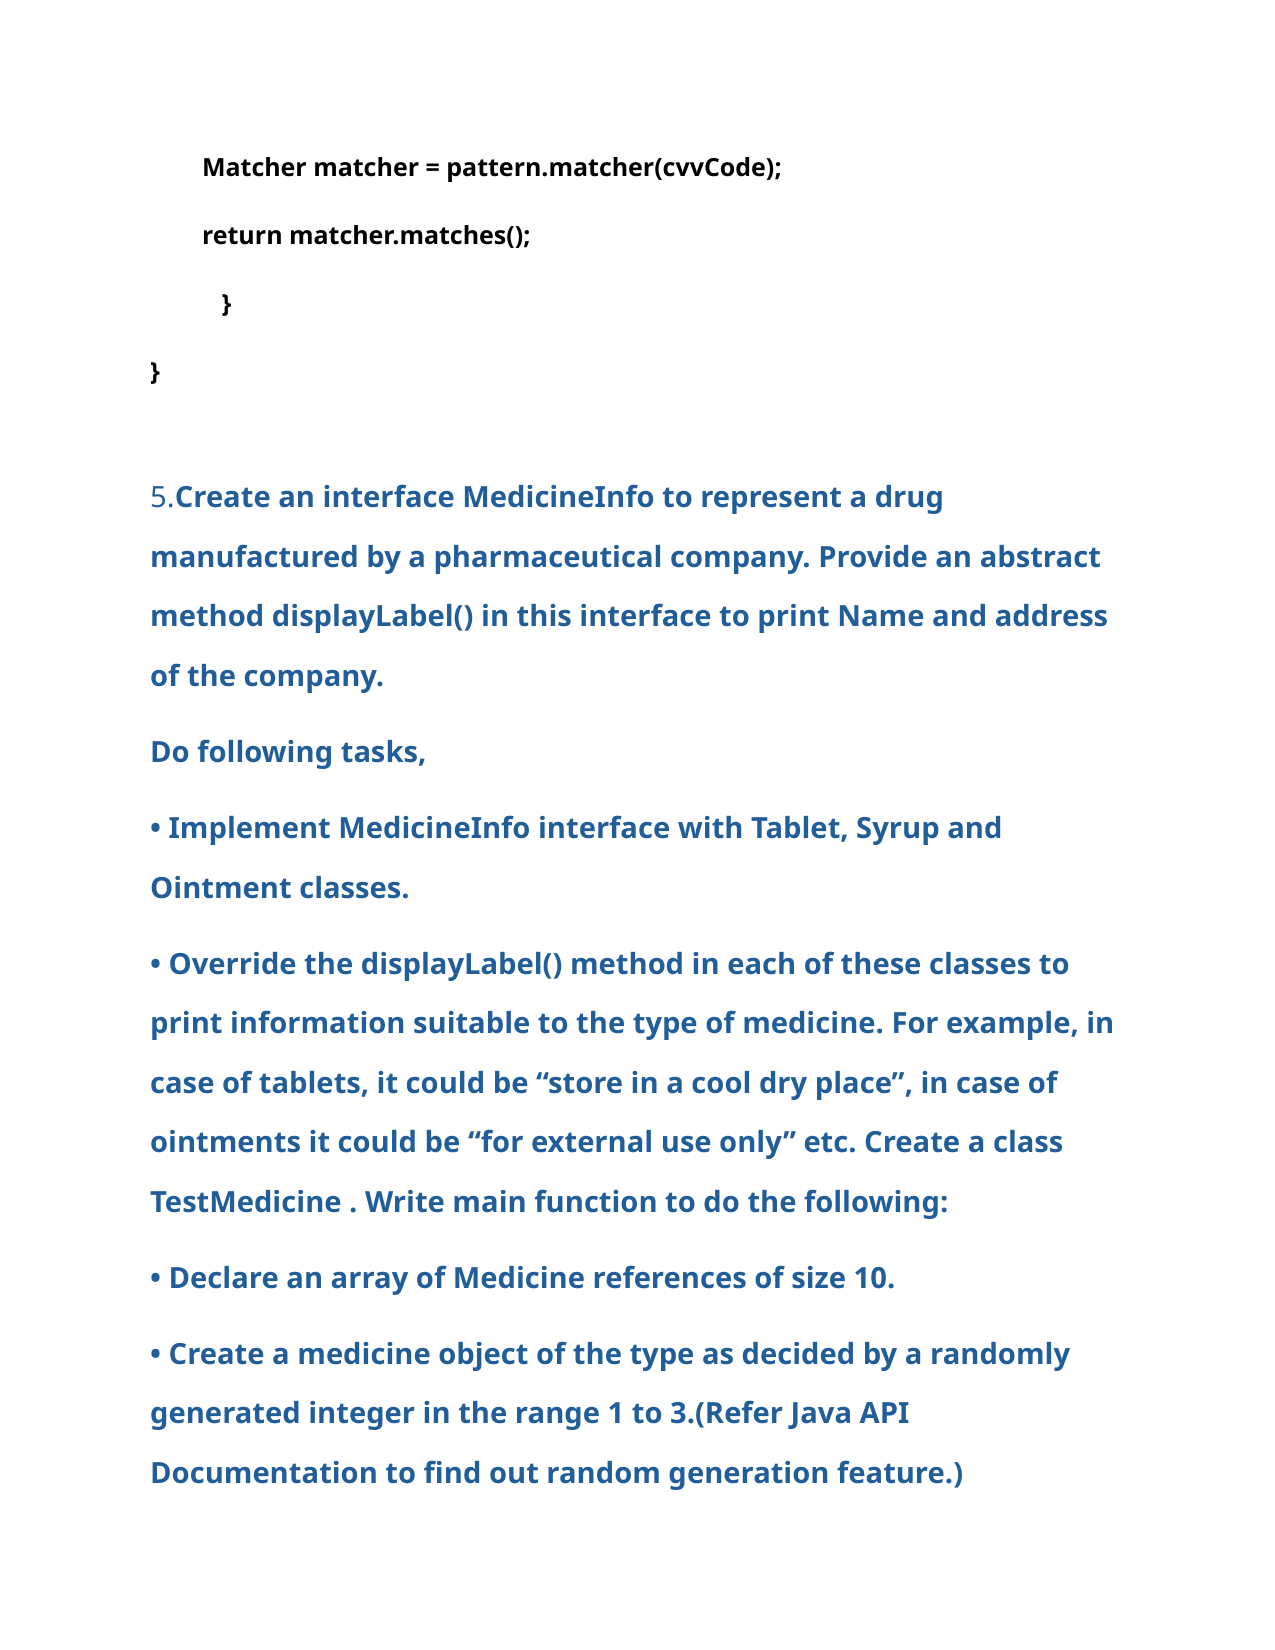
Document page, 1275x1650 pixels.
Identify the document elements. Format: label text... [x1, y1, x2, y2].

text Matcher matcher = pattern.matcher(cvvCode); [150, 150, 1125, 184]
text • Declare an array of Medicine references of size 10. [150, 1257, 1125, 1297]
text } [150, 285, 1125, 319]
text 5.Create an interface MedicineInfo to represent a drug manufactured by a pharmaceutical company. Provide an abstract method displayLabel() in this interface to print Name and address of the company. [150, 477, 1125, 695]
text } [150, 353, 1125, 387]
text Do following tasks, [150, 731, 1125, 771]
text • Implement MedicineInfo interface with Tablet, Syrup and Ointment classes. [150, 807, 1125, 907]
text • Override the displayLabel() method in each of these classes to print information suitable to the type of medicine. For example, in case of tablets, it could be “store in a cool dry place”, in case of ointments it could be “for external use only” etc. Create a class TestMedicine . Write main function to do the following: [150, 943, 1125, 1221]
text • Create a medicine object of the type as decided by a randomly generated integer in the range 1 to 3.(Refer Java API Documentation to find out random generation feature.) [150, 1333, 1125, 1492]
text return matcher.matches(); [150, 218, 1125, 252]
